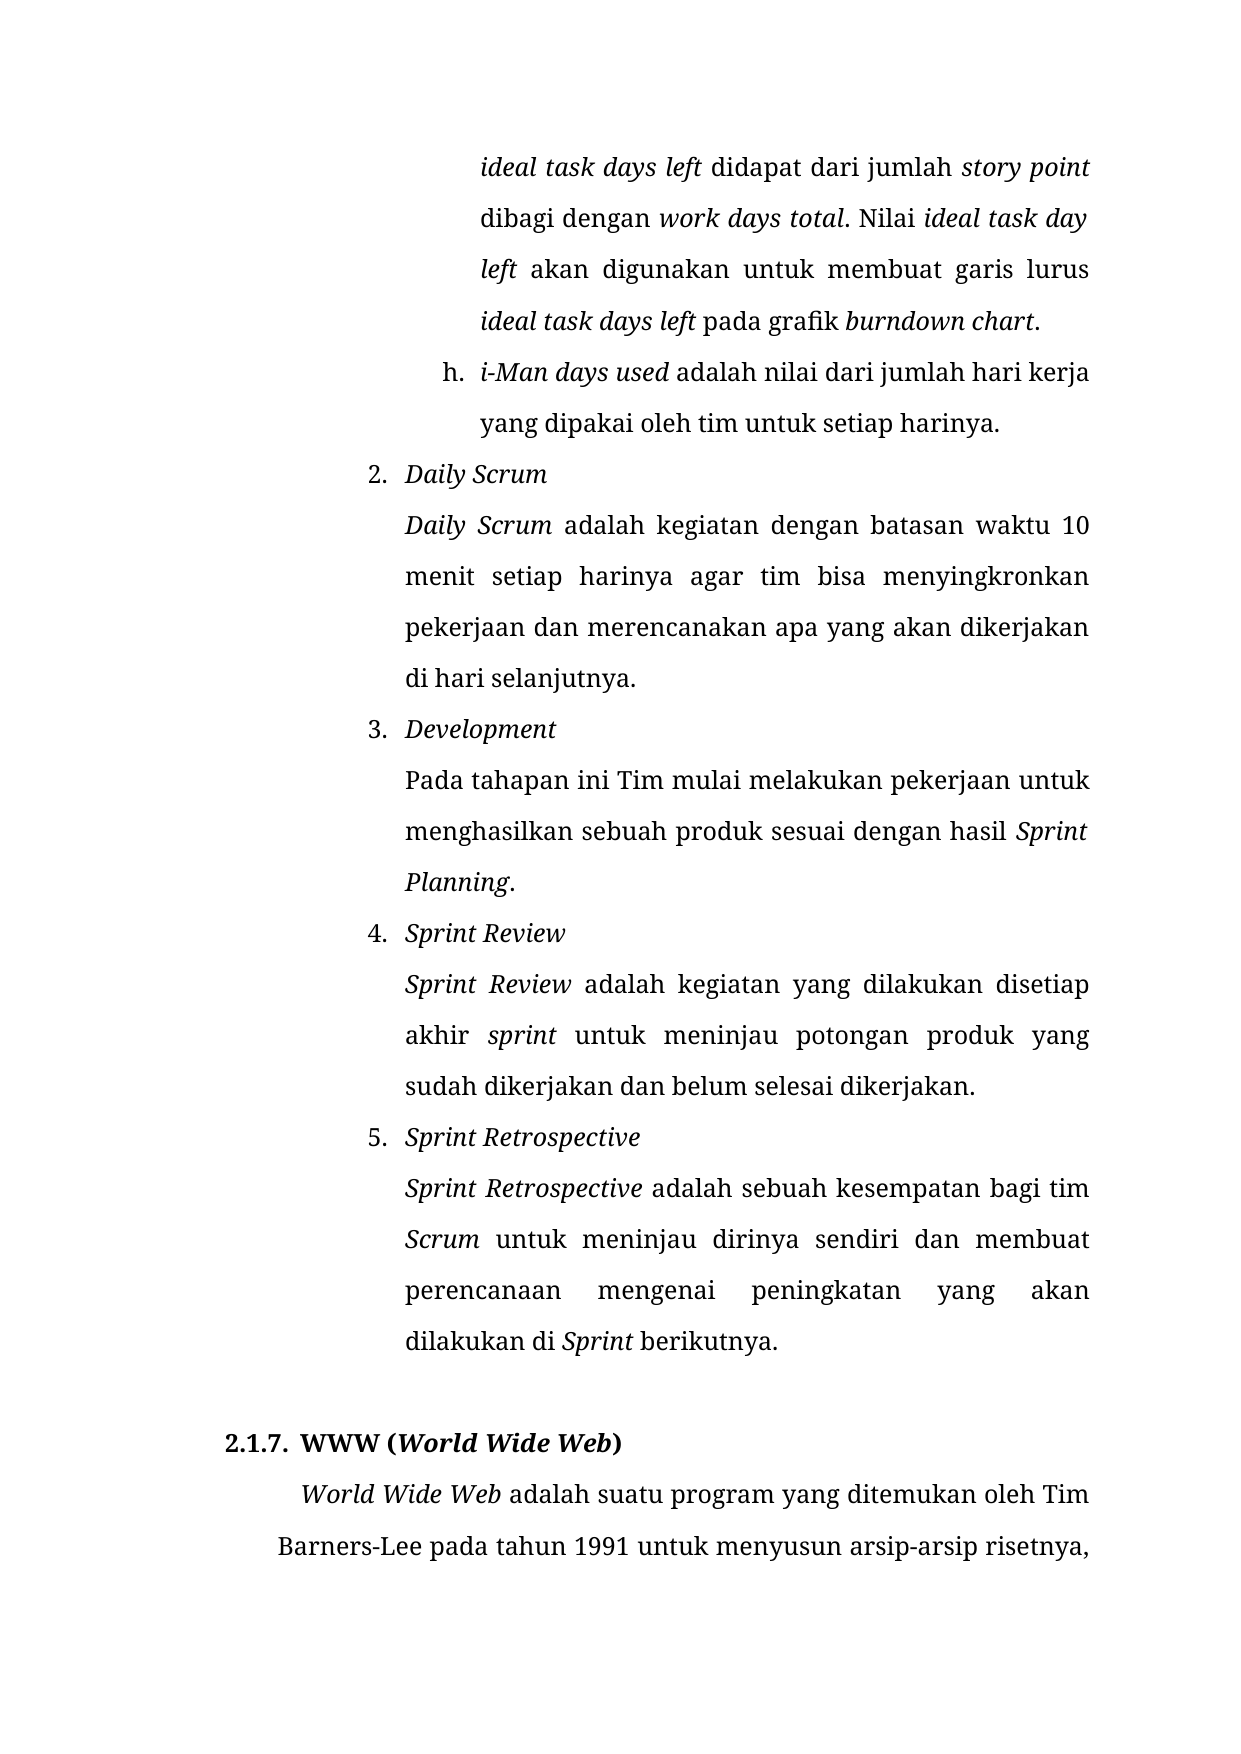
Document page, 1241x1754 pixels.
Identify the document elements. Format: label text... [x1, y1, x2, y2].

list Sprint Retrospective adalah sebuah kesempatan bagi tim Scrum untuk meninjau dirinya sendiri dan membuat perencanaan mengenai peningkatan yang akan dilakukan di Sprint berikutnya. [405, 1171, 1090, 1358]
list Daily Scrum adalah kegiatan dengan batasan waktu 10 menit setiap harinya agar tim bisa menyingkronkan pekerjaan dan merencanakan apa yang akan dikerjakan di hari selanjutnya. [405, 507, 1090, 694]
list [442, 150, 1090, 337]
list Daily Scrum [367, 456, 1090, 490]
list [277, 1477, 1090, 1562]
list Sprint Review [367, 916, 1090, 950]
list Sprint Review adalah kegiatan yang dilakukan disetiap akhir sprint untuk meninjau potongan produk yang sudah dikerjakan dan belum selesai dikerjakan. [405, 967, 1090, 1103]
list Sprint Retrospective [367, 1120, 1090, 1154]
list Development [367, 711, 1090, 746]
list Pada tahapan ini Tim mulai melakukan pekerjaan untuk menghasilkan sebuah produk sesuai dengan hasil Sprint Planning. [405, 762, 1090, 899]
list i-Man days used adalah nilai dari jumlah hari kerja yang dipakai oleh tim untuk setiap harinya. [442, 354, 1090, 439]
list WWW (World Wide Web) [225, 1426, 1090, 1460]
